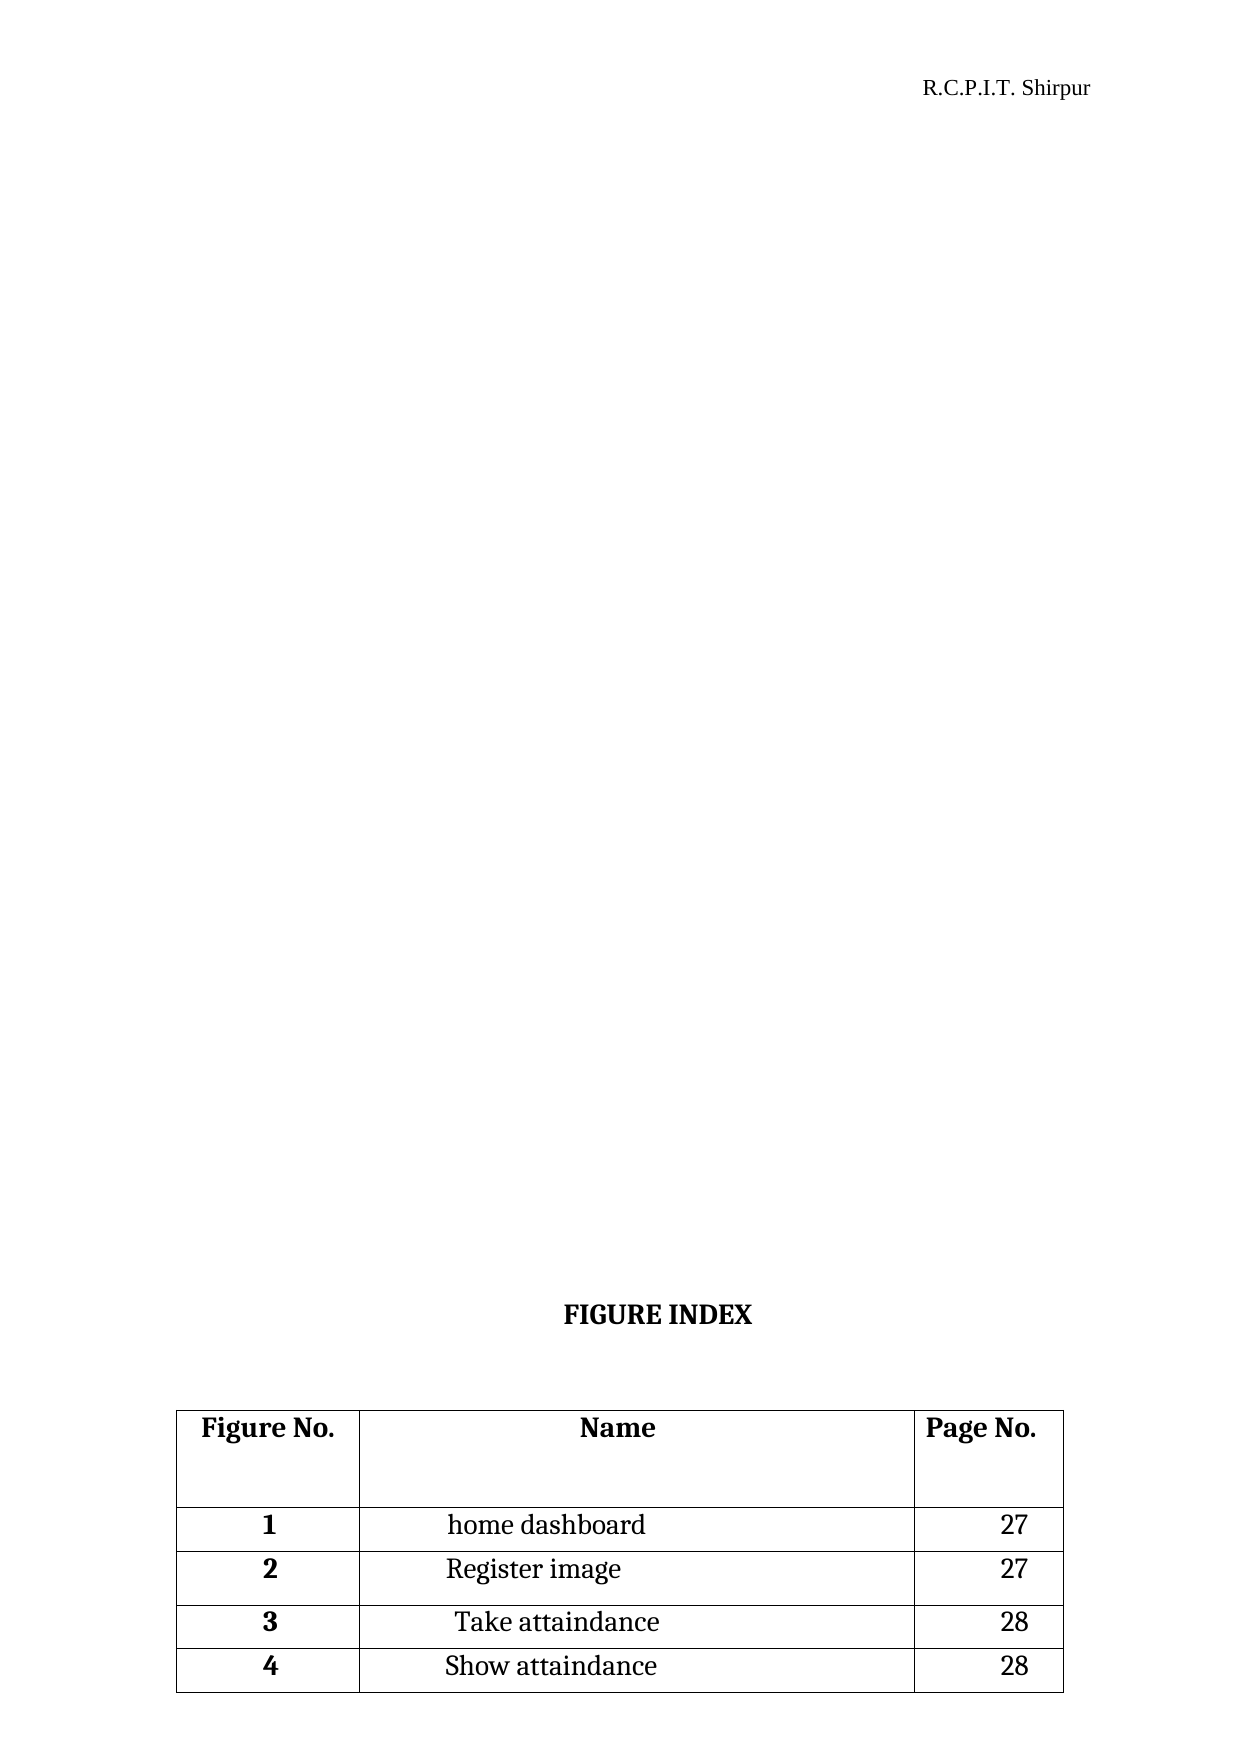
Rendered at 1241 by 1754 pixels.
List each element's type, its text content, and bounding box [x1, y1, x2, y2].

table_cell 3 [177, 1606, 359, 1648]
table_cell 1 [177, 1508, 359, 1551]
table_cell home dashboard [360, 1508, 914, 1551]
text FIGURE INDEX [150, 1298, 1090, 1331]
table_cell 27 [915, 1552, 1063, 1604]
table_cell 28 [915, 1606, 1063, 1648]
table_header Name [360, 1411, 914, 1507]
table_header Page No. [915, 1411, 1063, 1507]
table_cell 27 [915, 1508, 1063, 1551]
table_header Figure No. [177, 1411, 359, 1507]
table_cell Register image [360, 1552, 914, 1604]
table_cell 28 [915, 1649, 1063, 1692]
table_cell 4 [177, 1649, 359, 1692]
table_cell 2 [177, 1552, 359, 1604]
table_cell Show attaindance [360, 1649, 914, 1692]
table_cell Take attaindance [360, 1606, 914, 1648]
